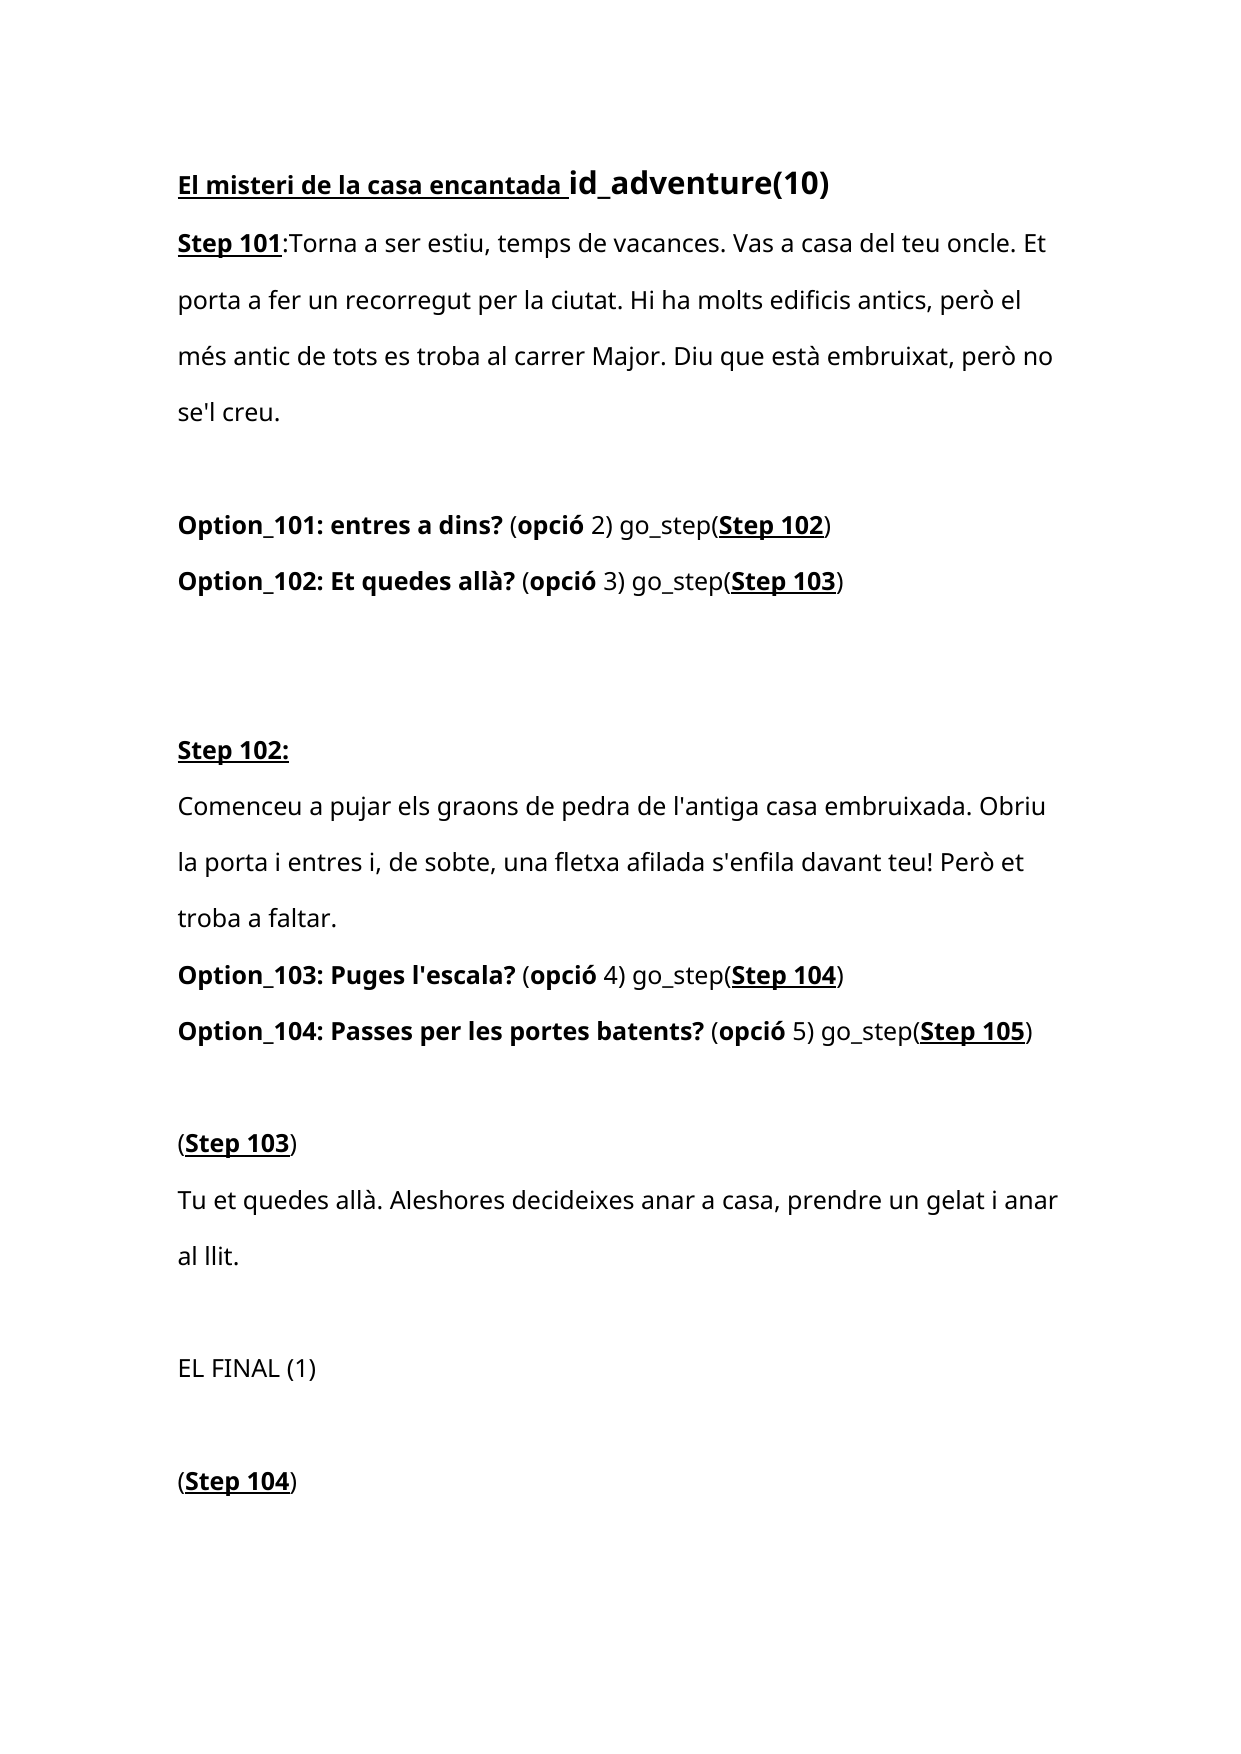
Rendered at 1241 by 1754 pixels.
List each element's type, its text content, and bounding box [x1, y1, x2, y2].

text Comenceu a pujar els graons de pedra de l'antiga casa embruixada. Obriu la porta i entres i, de sobte, una fletxa afilada s'enfila davant teu! Però et troba a faltar. [177, 766, 1063, 935]
text Option_103: Puges l'escala? (opció 4) go_step(Step 104) [177, 935, 1063, 991]
text (Step 103) [177, 1104, 1063, 1160]
text Tu et quedes allà. Aleshores decideixes anar a casa, prendre un gelat i anar al llit. [177, 1160, 1063, 1273]
text Option_102: Et quedes allà? (opció 3) go_step(Step 103) [177, 541, 1063, 598]
text Step 101:Torna a ser estiu, temps de vacances. Vas a casa del teu oncle. Et porta a fer un recorregut per la ciutat. Hi ha molts edificis antics, però el més antic de tots es troba al carrer Major. Diu que està embruixat, però no se'l creu. [177, 204, 1063, 429]
text (Step 104) [177, 1441, 1063, 1498]
text Option_101: entres a dins? (opció 2) go_step(Step 102) [177, 485, 1063, 541]
text EL FINAL (1) [177, 1329, 1063, 1385]
text El misteri de la casa encantada id_adventure(10) [177, 148, 1063, 204]
text Step 102: [177, 710, 1063, 766]
text Option_104: Passes per les portes batents? (opció 5) go_step(Step 105) [177, 991, 1063, 1048]
